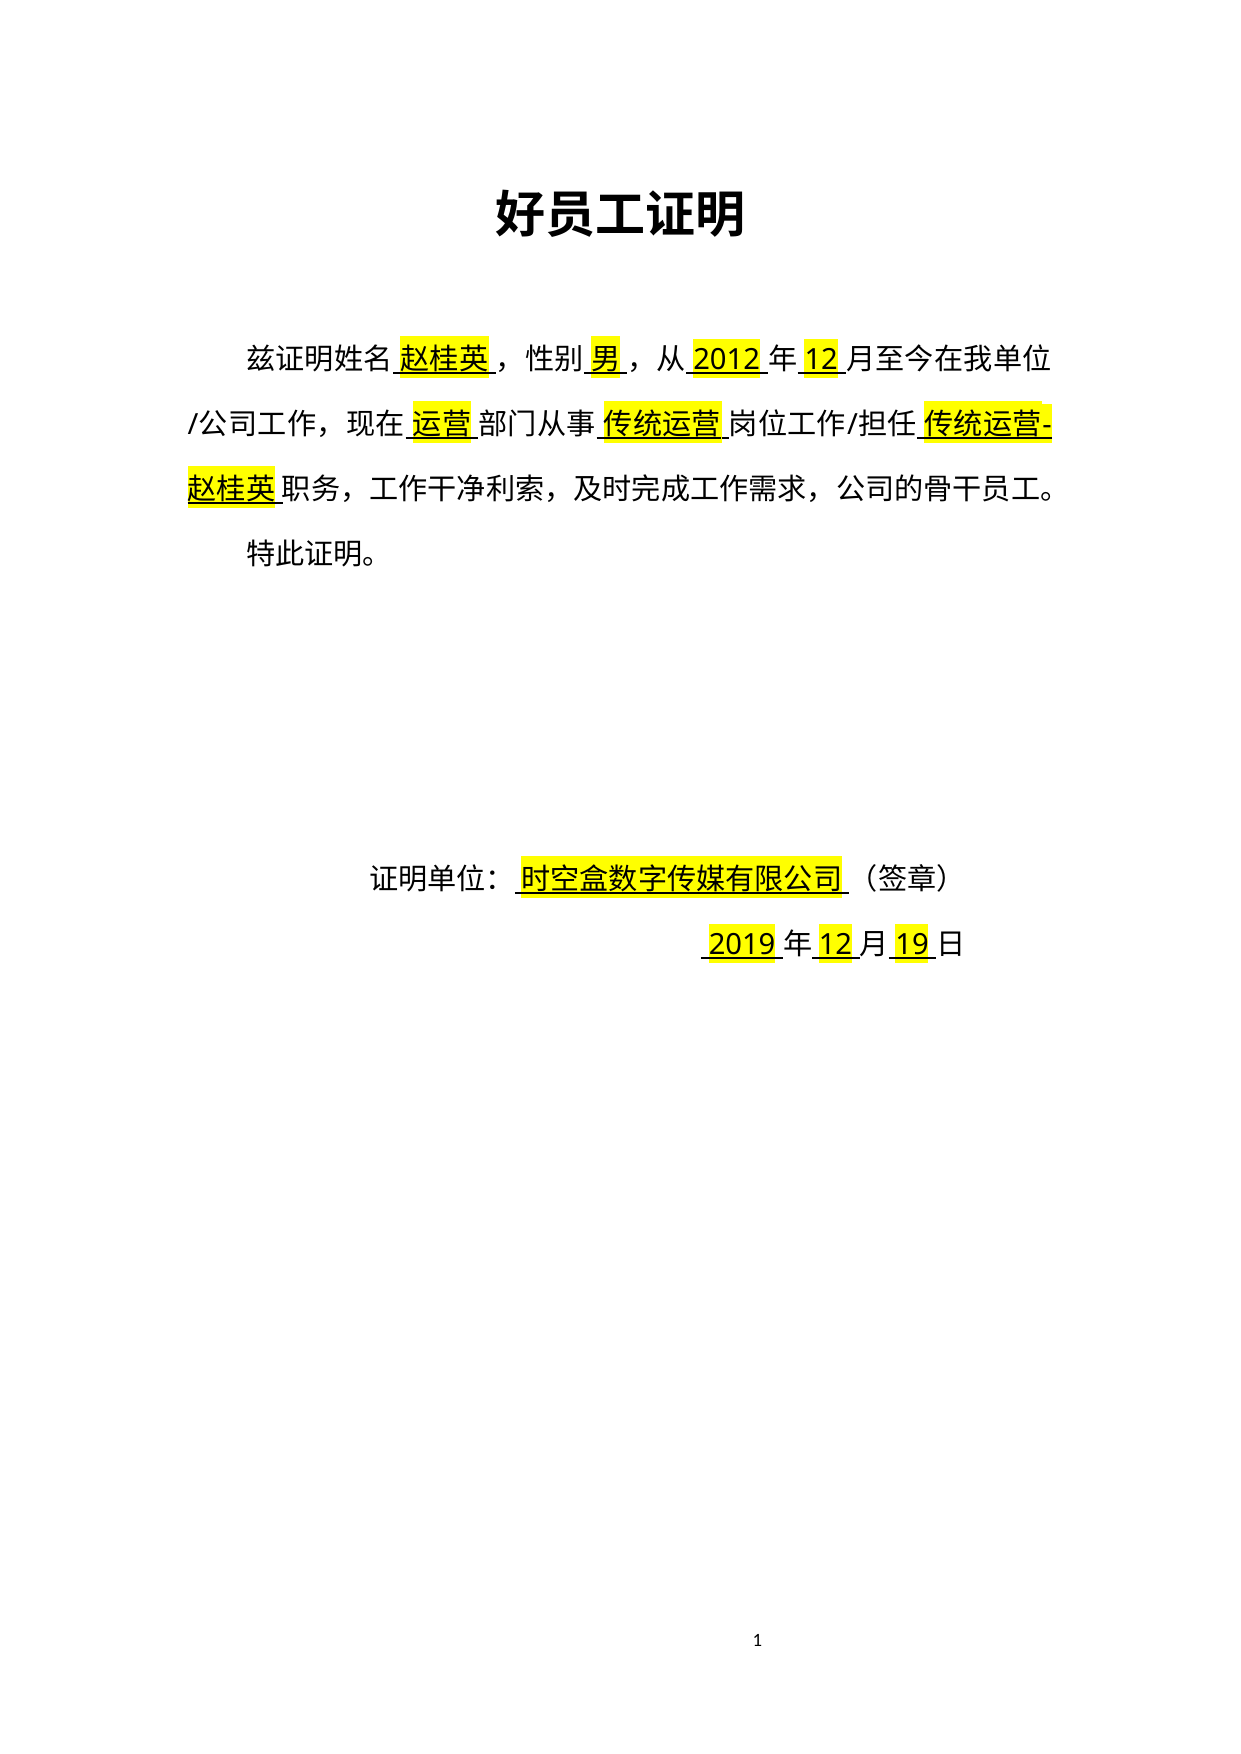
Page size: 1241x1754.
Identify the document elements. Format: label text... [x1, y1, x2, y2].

text 特此证明。 [187, 519, 1053, 584]
text 兹证明姓名 赵桂英 ，性别 男 ，从 2012 年 12 月至今在我单位/公司工作，现在 运营 部门从事 传统运营 岗位工作/担任 传统运营-赵桂英 职务，工作干净利索，及时完成工作需求，公司的骨干员工。 [187, 324, 1053, 519]
text 2019 年 12 月 19 日 [187, 909, 965, 974]
text 好员工证明 [187, 162, 1053, 259]
text 证明单位： 时空盒数字传媒有限公司 （签章） [187, 844, 965, 909]
